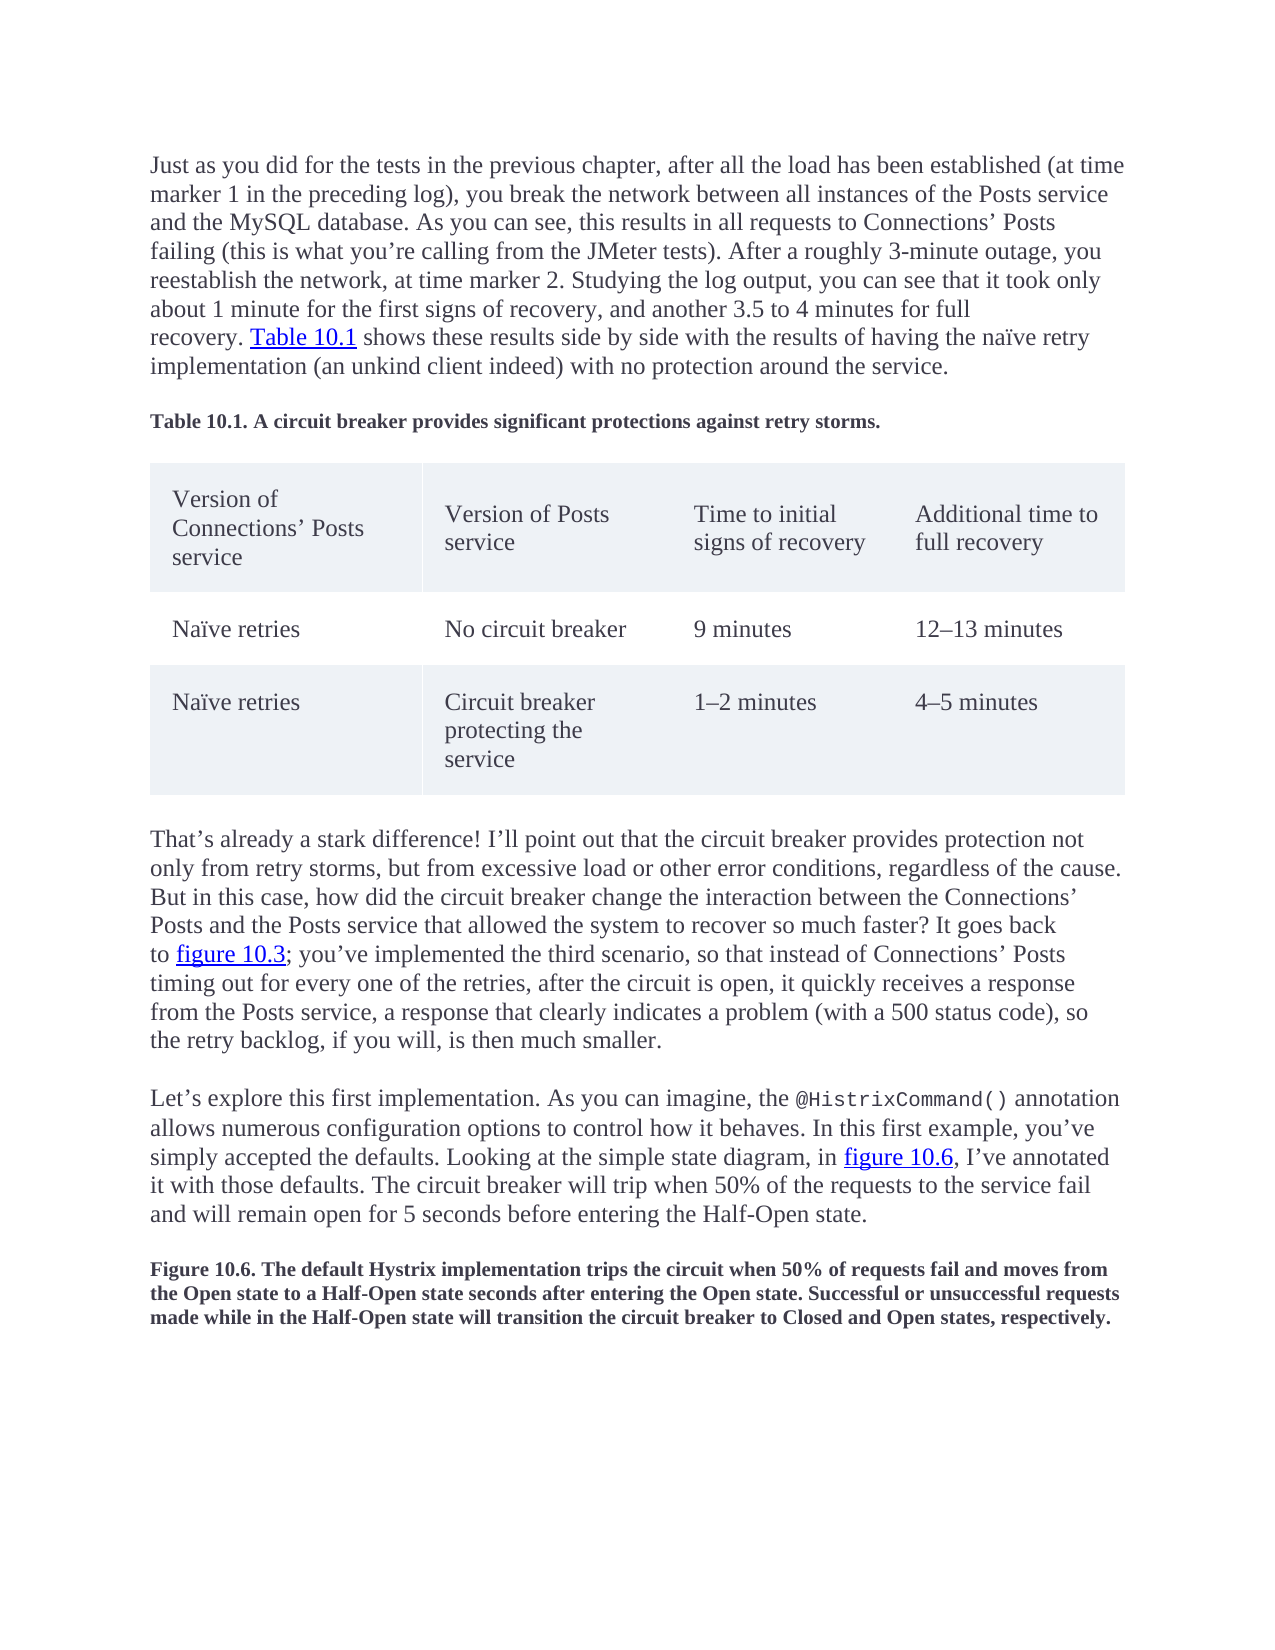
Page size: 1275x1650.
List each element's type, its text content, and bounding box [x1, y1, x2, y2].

text Table 10.1. A circuit breaker provides significant protections against retry storms. [150, 409, 1125, 433]
text Just as you did for the tests in the previous chapter, after all the load has been established (at time marker 1 in the preceding log), you break the network between all instances of the Posts service and the MySQL database. As you can see, this results in all requests to Connections’ Posts failing (this is what you’re calling from the JMeter tests). After a roughly 3-minute outage, you reestablish the network, at time marker 2. Studying the log output, you can see that it took only about 1 minute for the first signs of recovery, and another 3.5 to 4 minutes for full recovery. Table 10.1 shows these results side by side with the results of having the naïve retry implementation (an unkind client indeed) with no protection around the service. [150, 150, 1125, 380]
table_header Version of Posts service [423, 463, 672, 592]
table_cell Circuit breaker protecting the service [423, 665, 672, 795]
table_cell 1–2 minutes [672, 665, 893, 795]
table_cell Naïve retries [150, 593, 422, 665]
table_header Time to initial signs of recovery [672, 463, 893, 592]
text Figure 10.6. The default Hystrix implementation trips the circuit when 50% of requests fail and moves from the Open state to a Half-Open state seconds after entering the Open state. Successful or unsuccessful requests made while in the Half-Open state will transition the circuit breaker to Closed and Open states, respectively. [150, 1257, 1125, 1329]
table_cell 4–5 minutes [893, 665, 1125, 795]
table_header Version of Connections’ Posts service [150, 463, 422, 592]
table_cell 9 minutes [672, 593, 893, 665]
text Let’s explore this first implementation. As you can imagine, the @HistrixCommand() annotation allows numerous configuration options to control how it behaves. In this first example, you’ve simply accepted the defaults. Looking at the simple state diagram, in figure 10.6, I’ve annotated it with those defaults. The circuit breaker will trip when 50% of the requests to the service fail and will remain open for 5 seconds before entering the Half-Open state. [150, 1083, 1125, 1228]
table_header Additional time to full recovery [893, 463, 1125, 592]
table_cell 12–13 minutes [893, 593, 1125, 665]
table_cell Naïve retries [150, 665, 422, 795]
text That’s already a stark difference! I’ll point out that the circuit breaker provides protection not only from retry storms, but from excessive load or other error conditions, regardless of the cause. But in this case, how did the circuit breaker change the interaction between the Connections’ Posts and the Posts service that allowed the system to recover so much faster? It goes back to figure 10.3; you’ve implemented the third scenario, so that instead of Connections’ Posts timing out for every one of the retries, after the circuit is open, it quickly receives a response from the Posts service, a response that clearly indicates a problem (with a 500 status code), so the retry backlog, if you will, is then much smaller. [150, 824, 1125, 1054]
table_cell No circuit breaker [423, 593, 672, 665]
